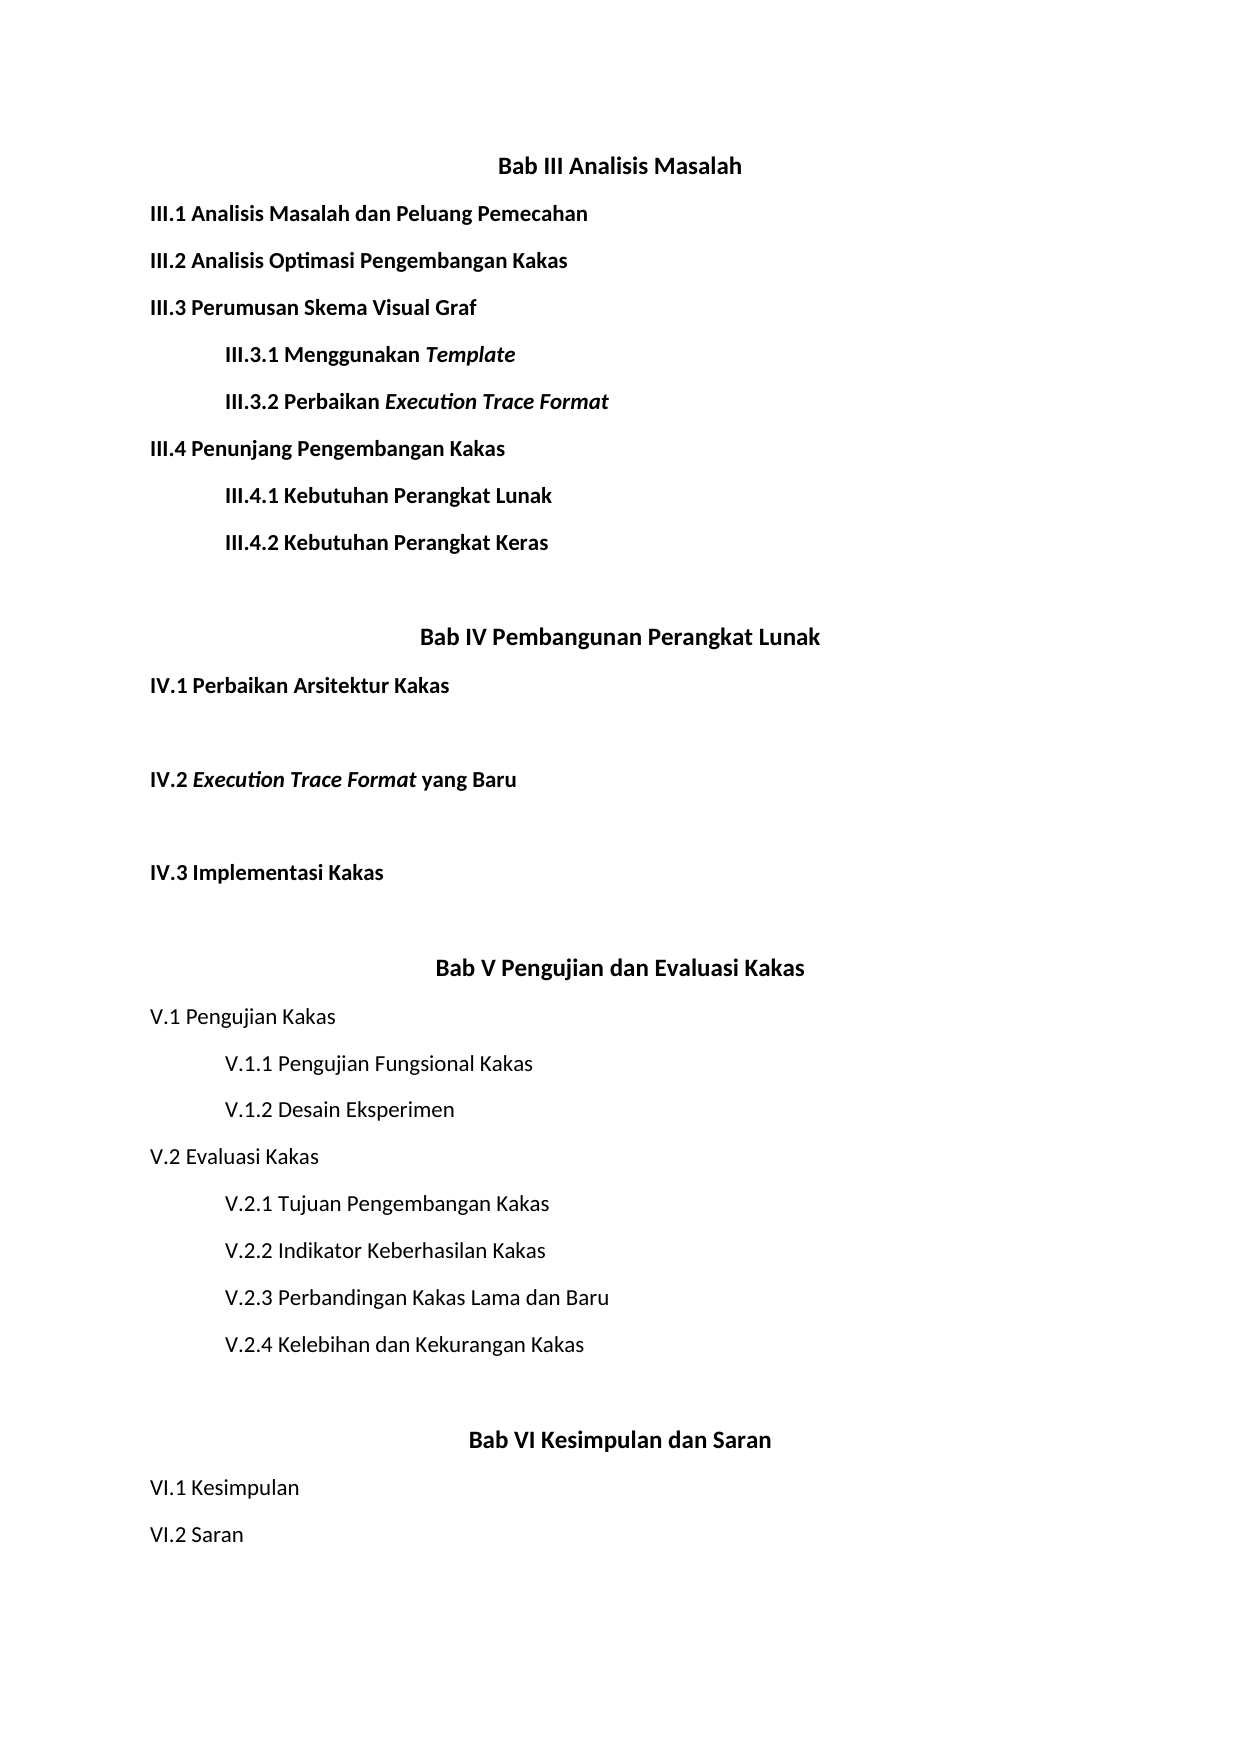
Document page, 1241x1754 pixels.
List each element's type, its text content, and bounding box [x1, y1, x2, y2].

text Bab VI Kesimpulan dan Saran [150, 1424, 1090, 1454]
text V.2.3 Perbandingan Kakas Lama dan Baru [150, 1283, 1090, 1311]
text V.2.1 Tujuan Pengembangan Kakas [150, 1189, 1090, 1217]
text V.2.2 Indikator Keberhasilan Kakas [150, 1236, 1090, 1264]
text IV.2 Execution Trace Format yang Baru [150, 765, 1090, 793]
text V.1.1 Pengujian Fungsional Kakas [150, 1049, 1090, 1077]
text Bab V Pengujian dan Evaluasi Kakas [150, 952, 1090, 983]
text III.4.1 Kebutuhan Perangkat Lunak [150, 481, 1090, 509]
text V.2.4 Kelebihan dan Kekurangan Kakas [150, 1330, 1090, 1358]
text III.3.1 Menggunakan Template [150, 340, 1090, 368]
text IV.3 Implementasi Kakas [150, 858, 1090, 887]
text VI.1 Kesimpulan [150, 1473, 1090, 1501]
text III.3.2 Perbaikan Execution Trace Format [150, 387, 1090, 415]
text III.4.2 Kebutuhan Perangkat Keras [150, 528, 1090, 556]
text III.4 Penunjang Pengembangan Kakas [150, 434, 1090, 462]
text V.2 Evaluasi Kakas [150, 1142, 1090, 1171]
text V.1 Pengujian Kakas [150, 1002, 1090, 1030]
text III.3 Perumusan Skema Visual Graf [150, 293, 1090, 321]
text Bab III Analisis Masalah [150, 150, 1090, 181]
text Bab IV Pembangunan Perangkat Lunak [150, 621, 1090, 652]
text VI.2 Saran [150, 1520, 1090, 1548]
text III.1 Analisis Masalah dan Peluang Pemecahan [150, 199, 1090, 228]
text III.2 Analisis Optimasi Pengembangan Kakas [150, 246, 1090, 274]
text V.1.2 Desain Eksperimen [150, 1096, 1090, 1124]
text IV.1 Perbaikan Arsitektur Kakas [150, 671, 1090, 699]
